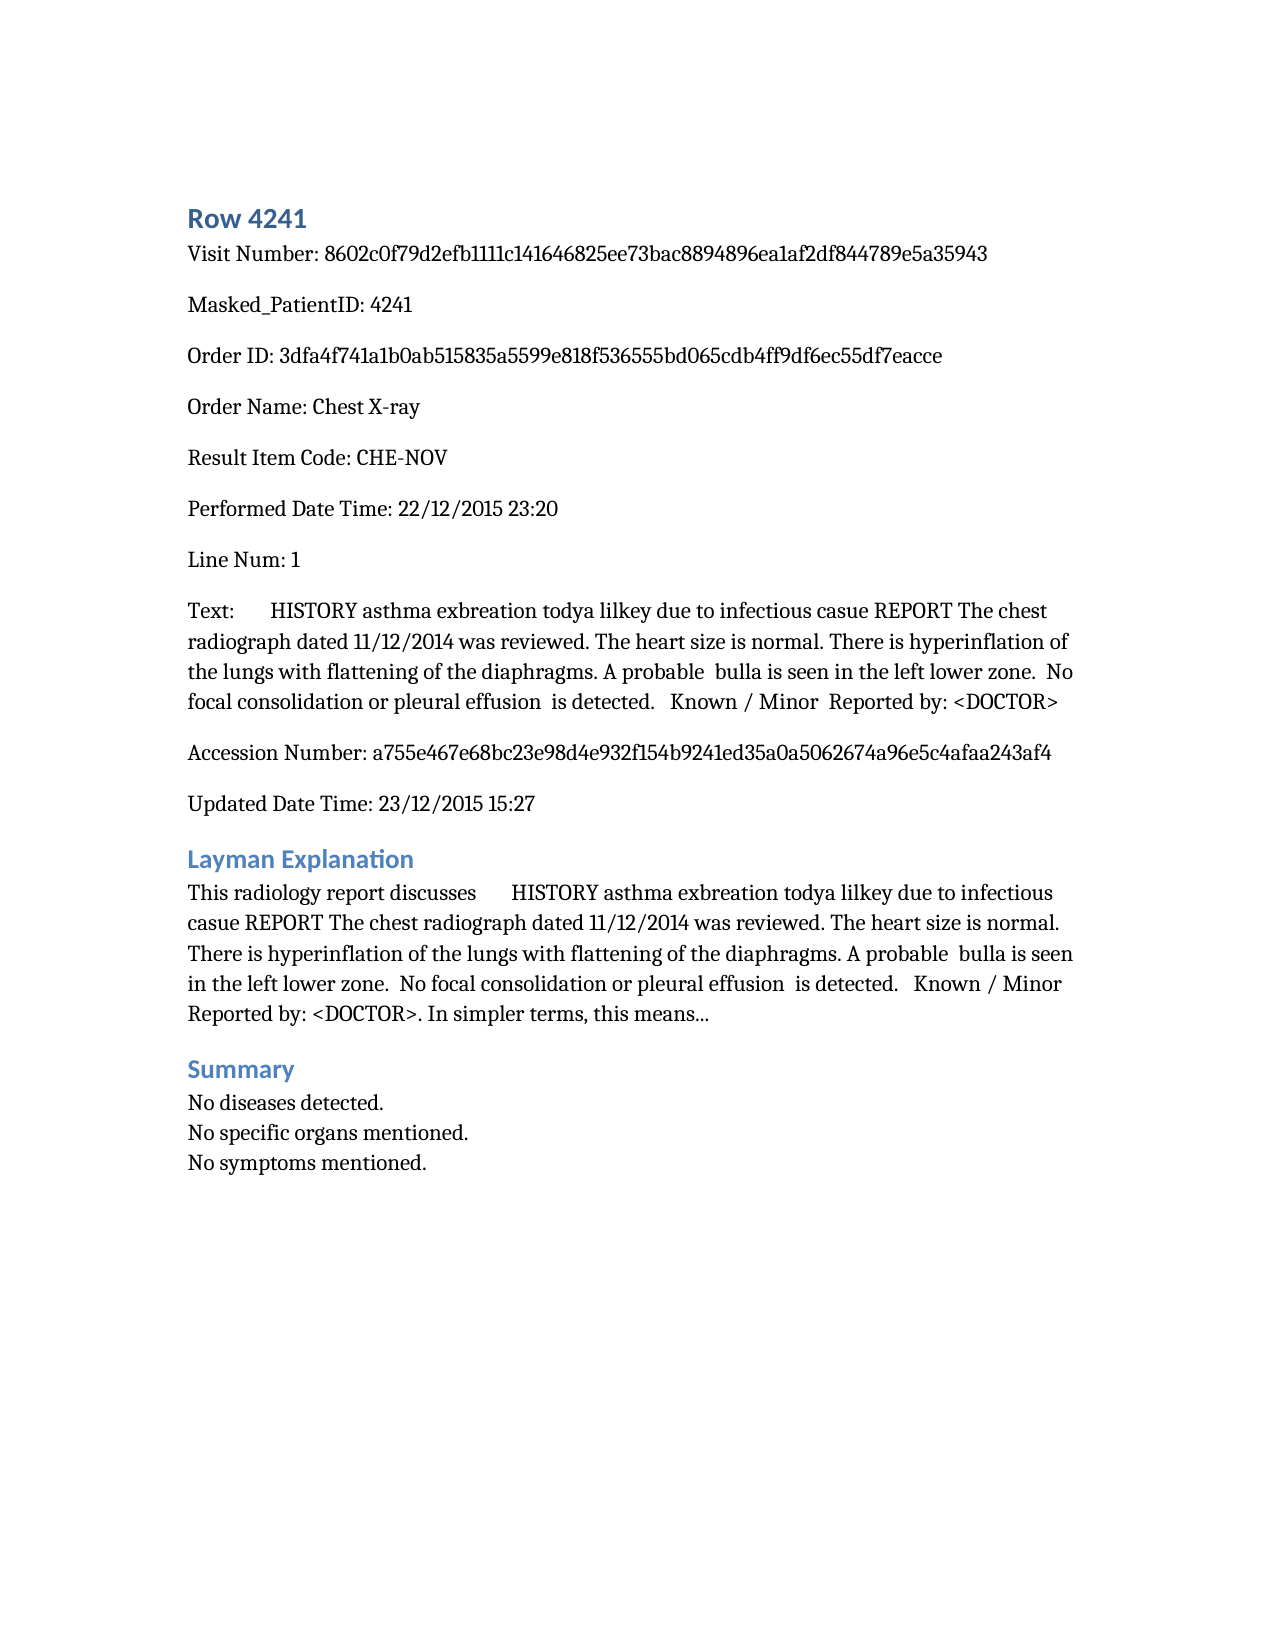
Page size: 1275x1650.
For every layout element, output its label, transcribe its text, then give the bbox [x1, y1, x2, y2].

text This radiology report discusses HISTORY asthma exbreation todya lilkey due to infectious casue REPORT The chest radiograph dated 11/12/2014 was reviewed. The heart size is normal. There is hyperinflation of the lungs with flattening of the diaphragms. A probable bulla is seen in the left lower zone. No focal consolidation or pleural effusion is detected. Known / Minor Reported by: <DOCTOR>. In simpler terms, this means... [187, 880, 1087, 1027]
text Masked_PatientID: 4241 [187, 292, 1087, 318]
text Performed Date Time: 22/12/2015 23:20 [187, 496, 1087, 522]
text Updated Date Time: 23/12/2015 15:27 [187, 791, 1087, 817]
text Accession Number: a755e467e68bc23e98d4e932f154b9241ed35a0a5062674a96e5c4afaa243af4 [187, 740, 1087, 766]
subtitle Summary [187, 1052, 1087, 1085]
text Result Item Code: CHE-NOV [187, 445, 1087, 471]
text Text: HISTORY asthma exbreation todya lilkey due to infectious casue REPORT The chest radiograph dated 11/12/2014 was reviewed. The heart size is normal. There is hyperinflation of the lungs with flattening of the diaphragms. A probable bulla is seen in the left lower zone. No focal consolidation or pleural effusion is detected. Known / Minor Reported by: <DOCTOR> [187, 598, 1087, 715]
text Visit Number: 8602c0f79d2efb1111c141646825ee73bac8894896ea1af2df844789e5a35943 [187, 241, 1087, 267]
text Line Num: 1 [187, 547, 1087, 573]
text Order Name: Chest X-ray [187, 394, 1087, 420]
subtitle Row 4241 [187, 200, 1087, 236]
subtitle Layman Explanation [187, 842, 1087, 875]
text No diseases detected. No specific organs mentioned. No symptoms mentioned. [187, 1090, 1087, 1176]
text Order ID: 3dfa4f741a1b0ab515835a5599e818f536555bd065cdb4ff9df6ec55df7eacce [187, 343, 1087, 369]
